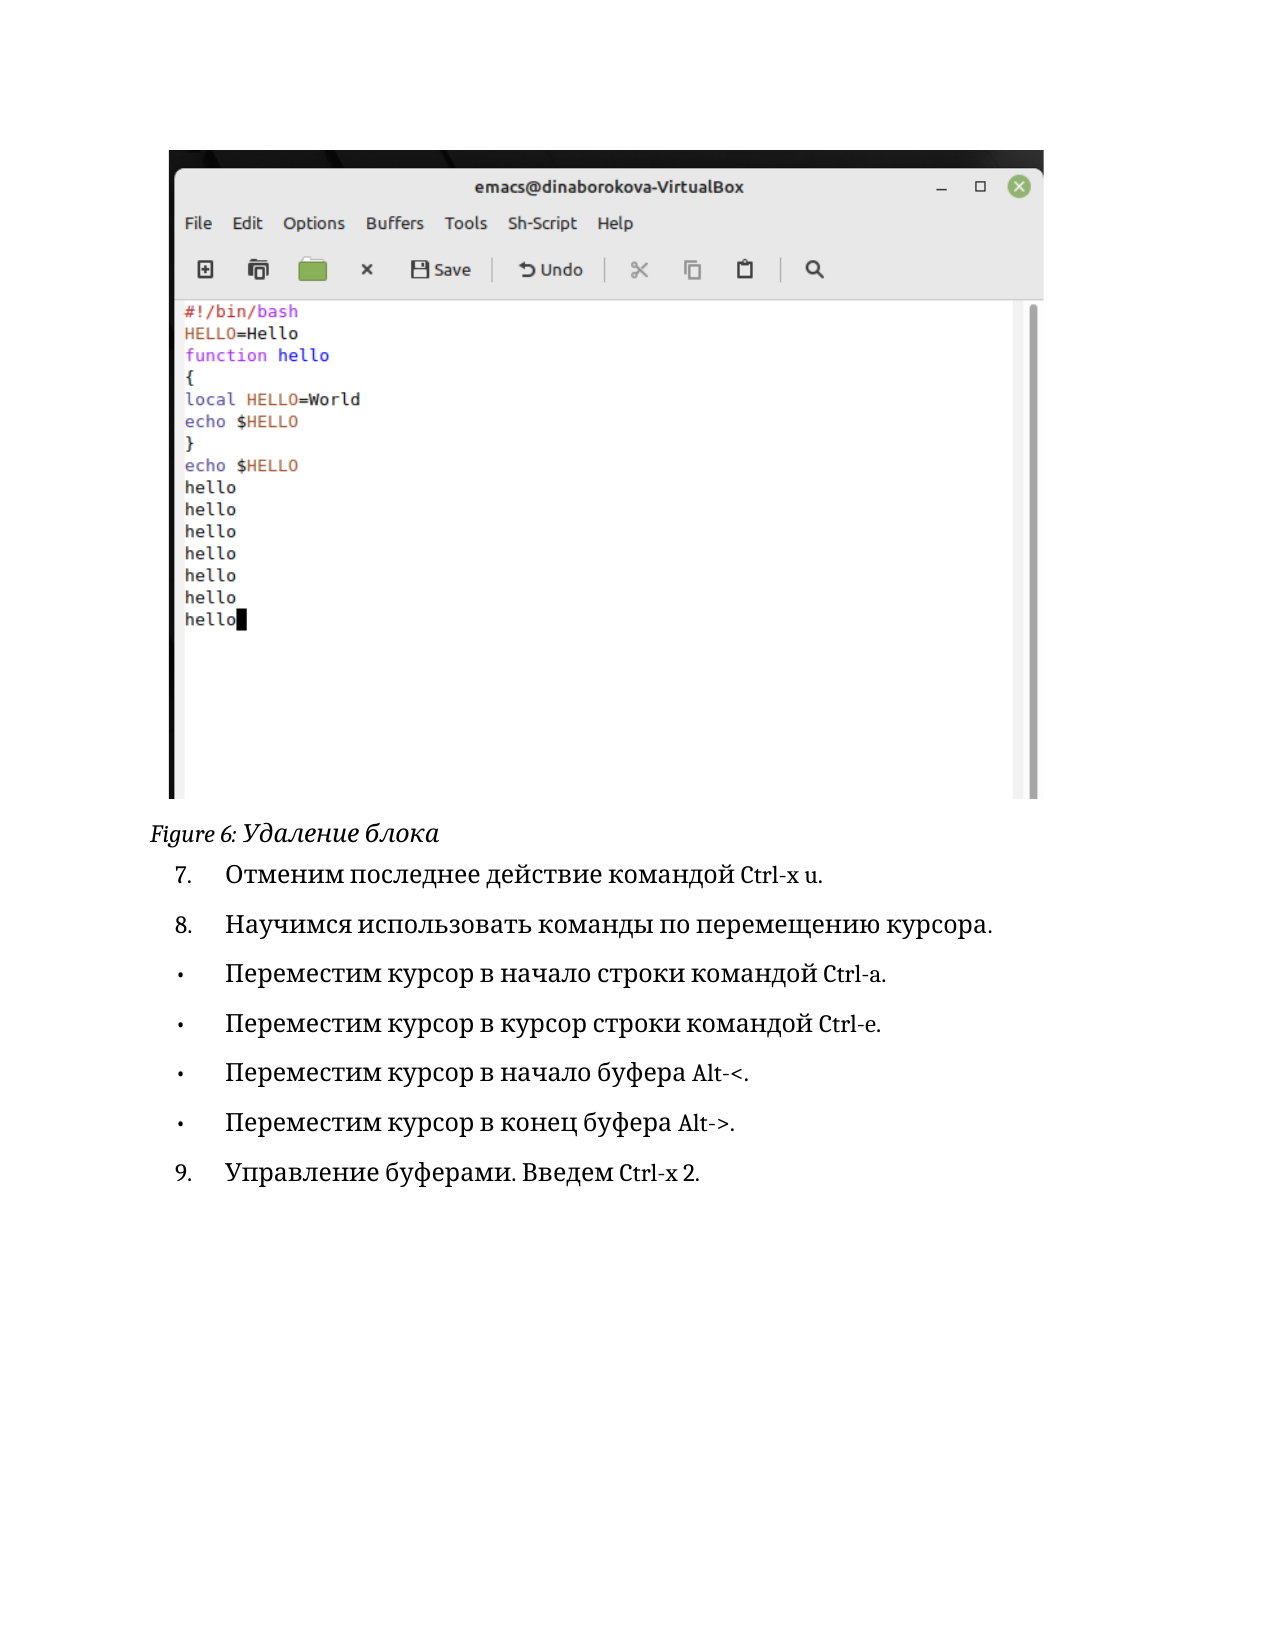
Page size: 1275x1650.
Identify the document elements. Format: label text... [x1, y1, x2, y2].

text Figure 6: Удаление блока [150, 820, 1125, 848]
list Управление буферами. Введем Ctrl-x 2. [175, 1158, 1125, 1187]
list Переместим курсор в начало буфера Alt-<. [175, 1059, 1125, 1088]
list Научимся использовать команды по перемещению курсора. [175, 911, 1125, 939]
list Переместим курсор в конец буфера Alt->. [175, 1109, 1125, 1138]
list Отменим последнее действие командой Ctrl-x u. [175, 861, 1125, 890]
list Переместим курсор в курсор строки командой Ctrl-e. [175, 1010, 1125, 1038]
list Переместим курсор в начало строки командой Ctrl-a. [175, 960, 1125, 989]
picture [168, 150, 1044, 799]
